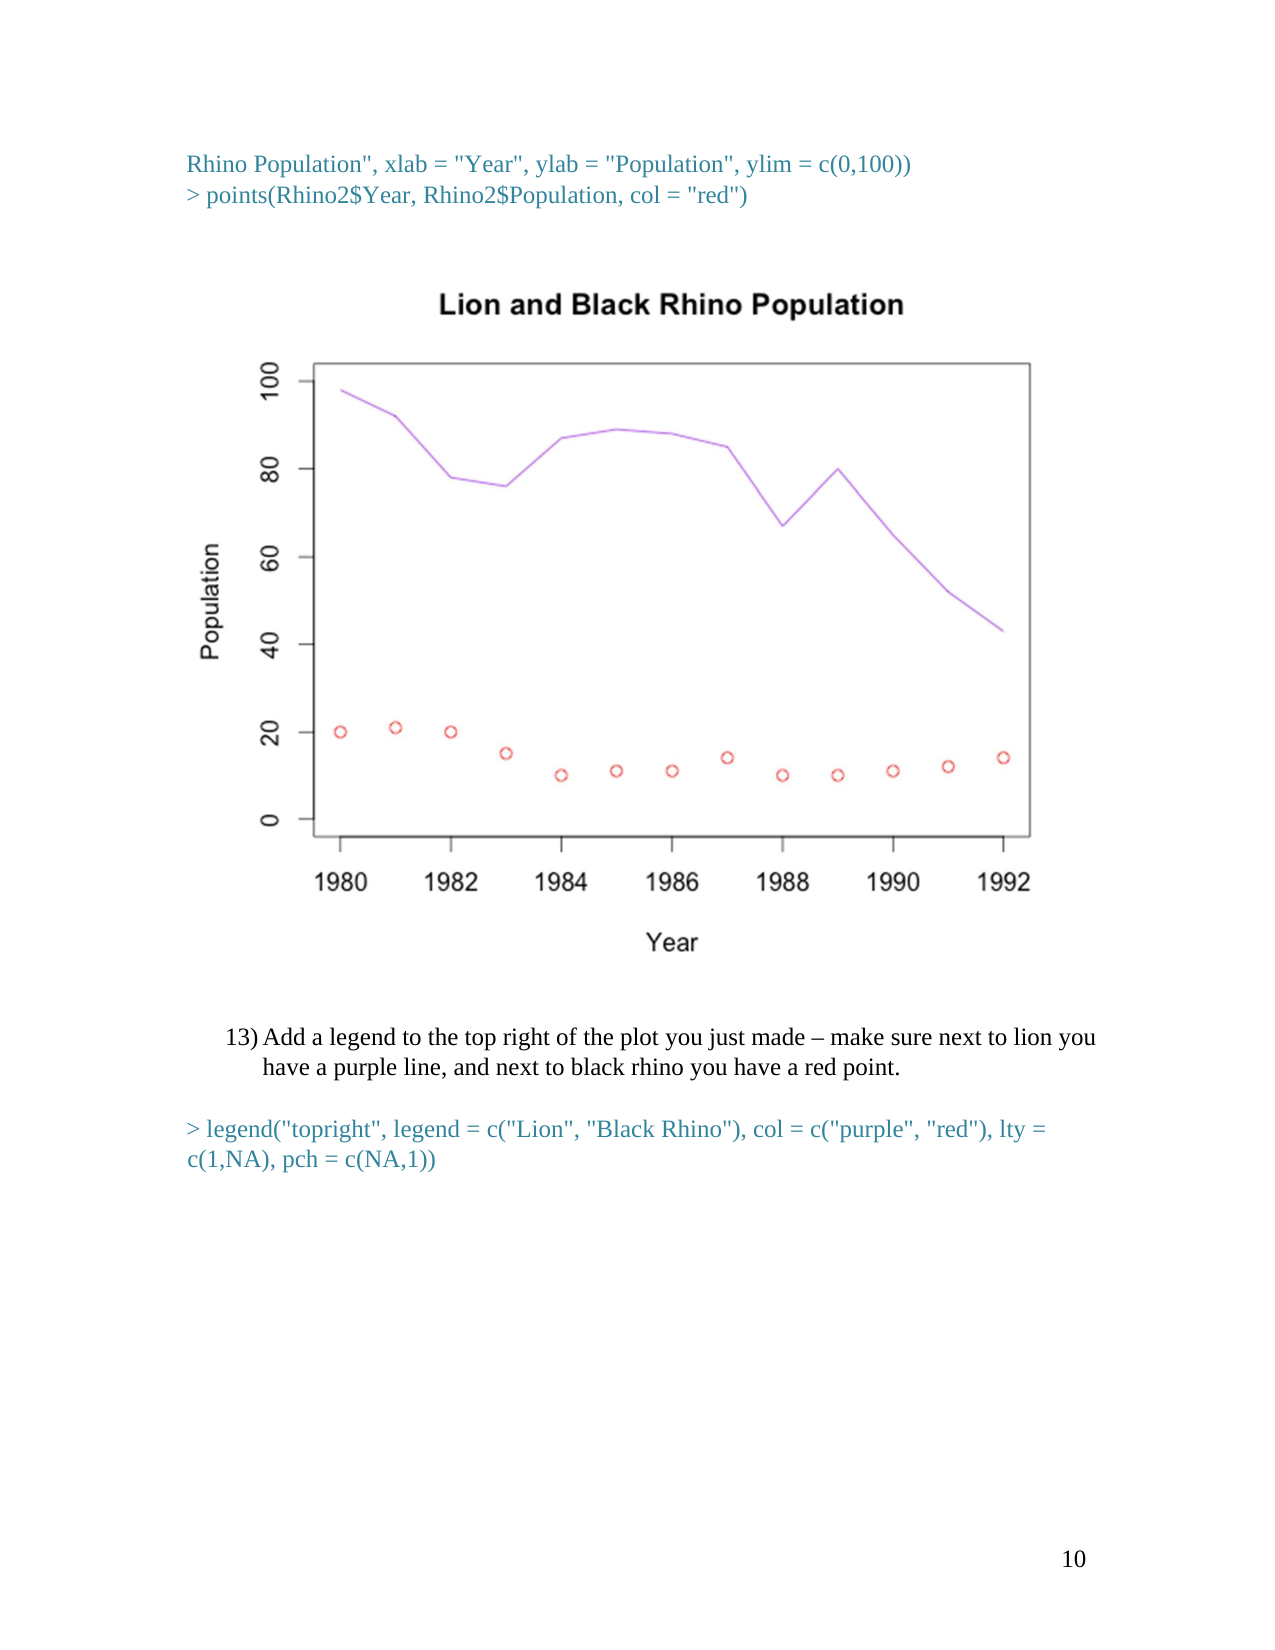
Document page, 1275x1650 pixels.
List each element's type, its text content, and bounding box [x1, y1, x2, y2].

list Add a legend to the top right of the plot you just made – make sure next to lion you have a purple line, and next to black rhino you have a red point. [225, 1022, 1100, 1081]
text > legend("topright", legend = c("Lion", "Black Rhino"), col = c("purple", "red"), lty = c(1,NA), pch = c(NA,1)) [186, 1114, 1124, 1173]
text > points(Rhino2$Year, Rhino2$Population, col = "red") [186, 180, 1124, 209]
text Rhino Population", xlab = "Year", ylab = "Population", ylim = c(0,100)) [186, 149, 1124, 178]
picture [191, 241, 1093, 989]
